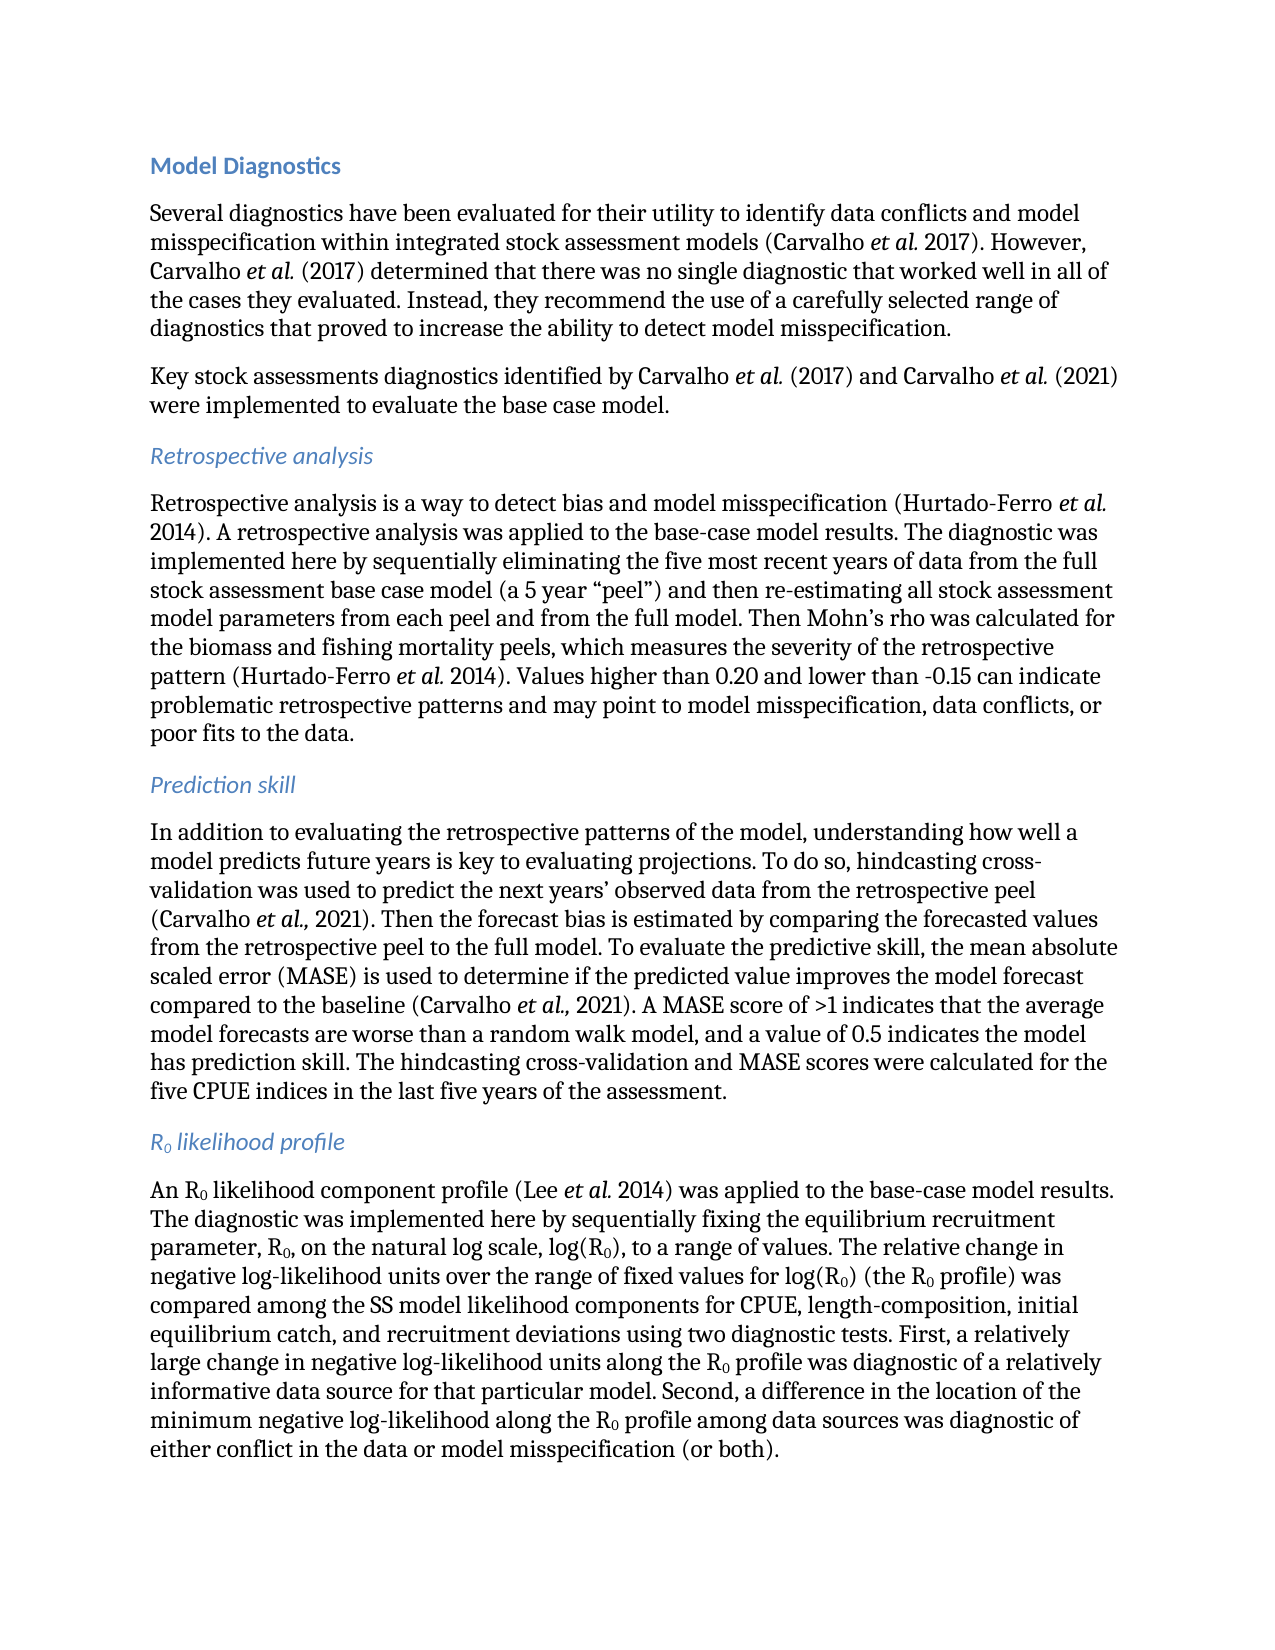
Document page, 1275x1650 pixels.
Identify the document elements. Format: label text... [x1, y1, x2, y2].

subtitle R0 likelihood profile [150, 1127, 1125, 1157]
text In addition to evaluating the retrospective patterns of the model, understanding how well a model predicts future years is key to evaluating projections. To do so, hindcasting cross-validation was used to predict the next years’ observed data from the retrospective peel (Carvalho et al., 2021). Then the forecast bias is estimated by comparing the forecasted values from the retrospective peel to the full model. To evaluate the predictive skill, the mean absolute scaled error (MASE) is used to determine if the predicted value improves the model forecast compared to the baseline (Carvalho et al., 2021). A MASE score of >1 indicates that the average model forecasts are worse than a random walk model, and a value of 0.5 indicates the model has prediction skill. The hindcasting cross-validation and MASE scores were calculated for the five CPUE indices in the last five years of the assessment. [150, 818, 1125, 1106]
subtitle Prediction skill [150, 769, 1125, 799]
text Key stock assessments diagnostics identified by Carvalho et al. (2017) and Carvalho et al. (2021) were implemented to evaluate the base case model. [150, 362, 1125, 419]
text Several diagnostics have been evaluated for their utility to identify data conflicts and model misspecification within integrated stock assessment models (Carvalho et al. 2017). However, Carvalho et al. (2017) determined that there was no single diagnostic that worked well in all of the cases they evaluated. Instead, they recommend the use of a carefully selected range of diagnostics that proved to increase the ability to detect model misspecification. [150, 199, 1125, 343]
subtitle Model Diagnostics [150, 150, 1125, 181]
text An R0 likelihood component profile (Lee et al. 2014) was applied to the base-case model results. The diagnostic was implemented here by sequentially fixing the equilibrium recruitment parameter, R0, on the natural log scale, log(R0), to a range of values. The relative change in negative log-likelihood units over the range of fixed values for log(R0) (the R0 profile) was compared among the SS model likelihood components for CPUE, length-composition, initial equilibrium catch, and recruitment deviations using two diagnostic tests. First, a relatively large change in negative log-likelihood units along the R0 profile was diagnostic of a relatively informative data source for that particular model. Second, a difference in the location of the minimum negative log-likelihood along the R0 profile among data sources was diagnostic of either conflict in the data or model misspecification (or both). [150, 1176, 1125, 1463]
subtitle Retrospective analysis [150, 440, 1125, 471]
text Retrospective analysis is a way to detect bias and model misspecification (Hurtado-Ferro et al. 2014). A retrospective analysis was applied to the base-case model results. The diagnostic was implemented here by sequentially eliminating the five most recent years of data from the full stock assessment base case model (a 5 year “peel”) and then re-estimating all stock assessment model parameters from each peel and from the full model. Then Mohn’s rho was calculated for the biomass and fishing mortality peels, which measures the severity of the retrospective pattern (Hurtado-Ferro et al. 2014). Values higher than 0.20 and lower than -0.15 can indicate problematic retrospective patterns and may point to model misspecification, data conflicts, or poor fits to the data. [150, 489, 1125, 748]
